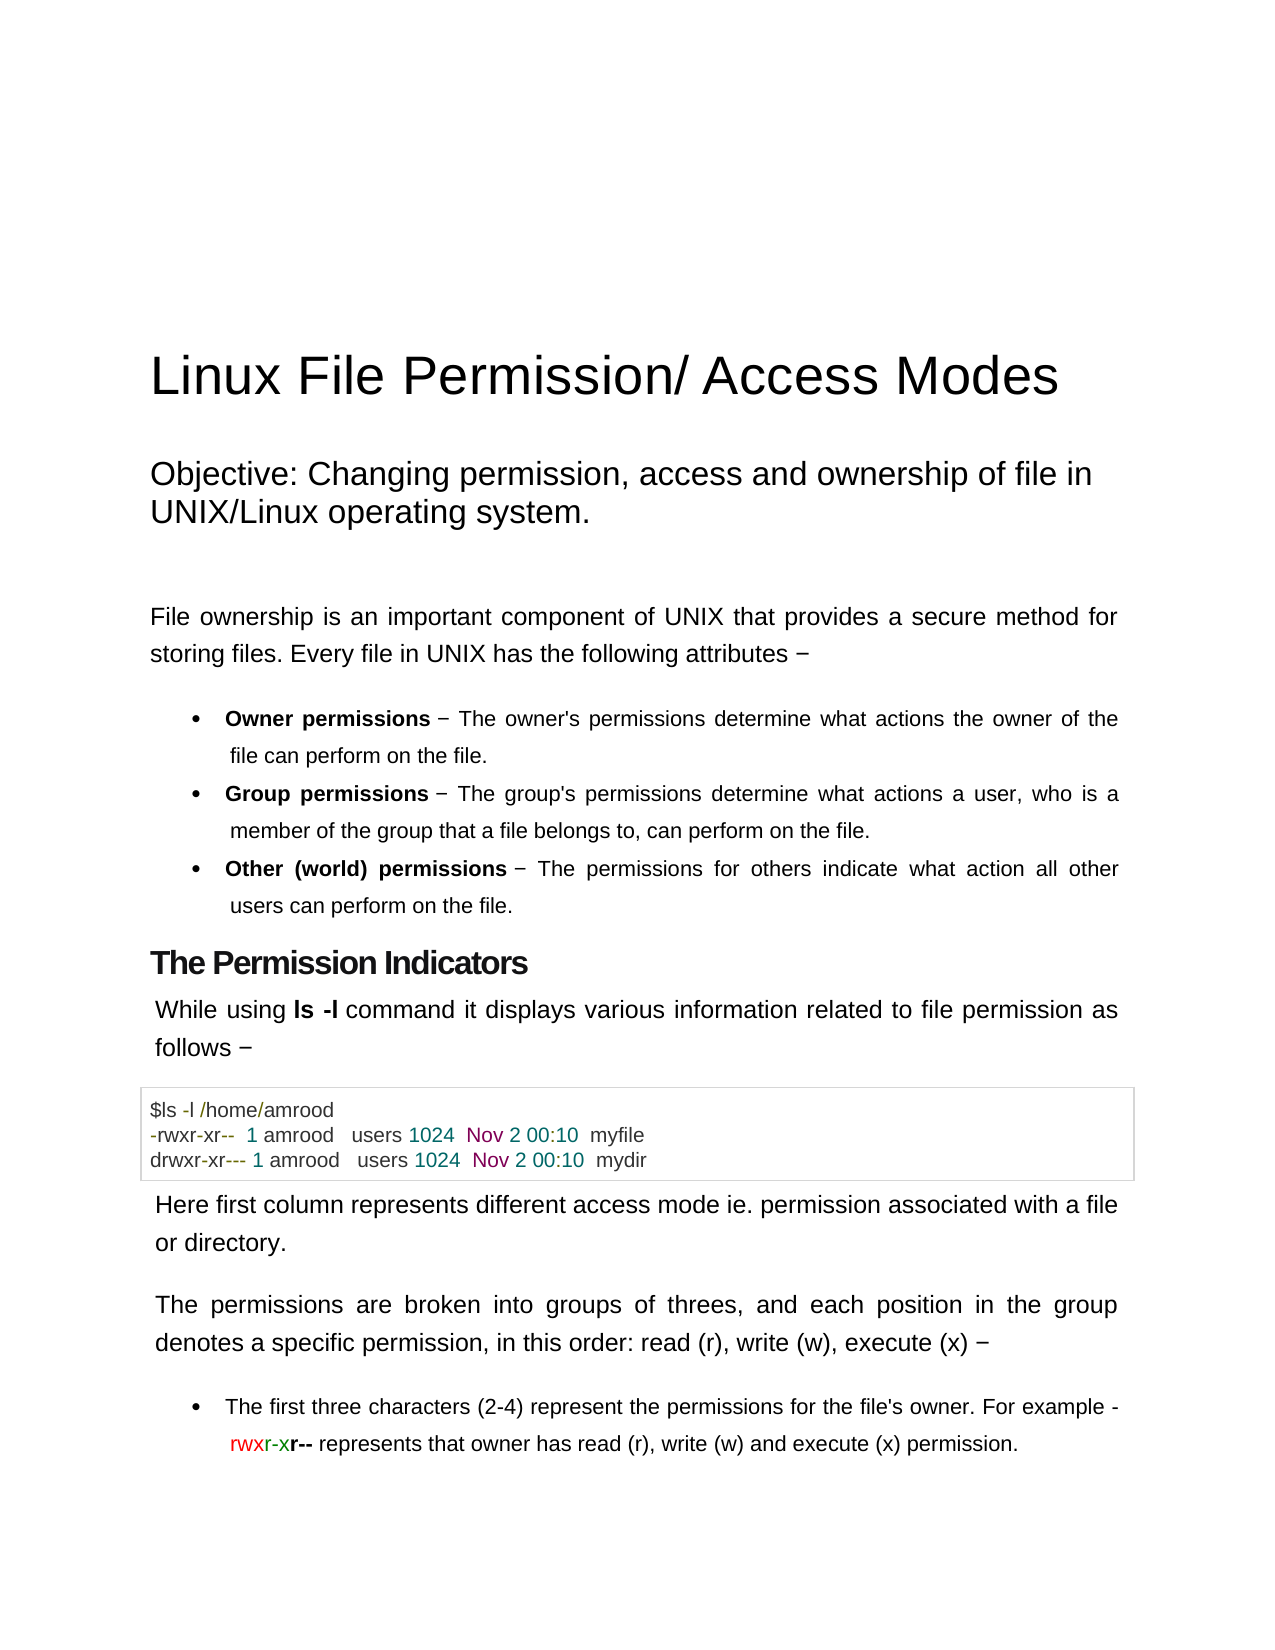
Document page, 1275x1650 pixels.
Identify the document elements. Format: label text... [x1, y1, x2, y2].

text $ls -l /home/amrood [142, 1088, 1133, 1121]
text Linux File Permission/ Access Modes [150, 344, 1125, 406]
text File ownership is an important component of UNIX that provides a secure method for storing files. Every file in UNIX has the following attributes − [150, 593, 1120, 668]
text While using ls -l command it displays various information related to file permission as follows − [155, 987, 1120, 1062]
list The first three characters (2-4) represent the permissions for the file's owner. For example -rwxr-xr-- represents that owner has read (r), write (w) and execute (x) permission. [192, 1381, 1120, 1456]
list Owner permissions − The owner's permissions determine what actions the owner of the file can perform on the file. [192, 693, 1120, 768]
list Other (world) permissions − The permissions for others indicate what action all other users can perform on the file. [192, 843, 1120, 918]
subtitle The Permission Indicators [150, 943, 1120, 982]
list Group permissions − The group's permissions determine what actions a user, who is a member of the group that a file belongs to, can perform on the file. [192, 768, 1120, 843]
text The permissions are broken into groups of threes, and each position in the group denotes a specific permission, in this order: read (r), write (w), execute (x) − [155, 1281, 1120, 1356]
text Objective: Changing permission, access and ownership of file in UNIX/Linux operating system. [150, 454, 1125, 531]
text -rwxr-xr-- 1 amrood users 1024 Nov 2 00:10 myfile [150, 1121, 1125, 1137]
text drwxr-xr--- 1 amrood users 1024 Nov 2 00:10 mydir [142, 1137, 1133, 1180]
text Here first column represents different access mode ie. permission associated with a file or directory. [155, 1181, 1120, 1256]
